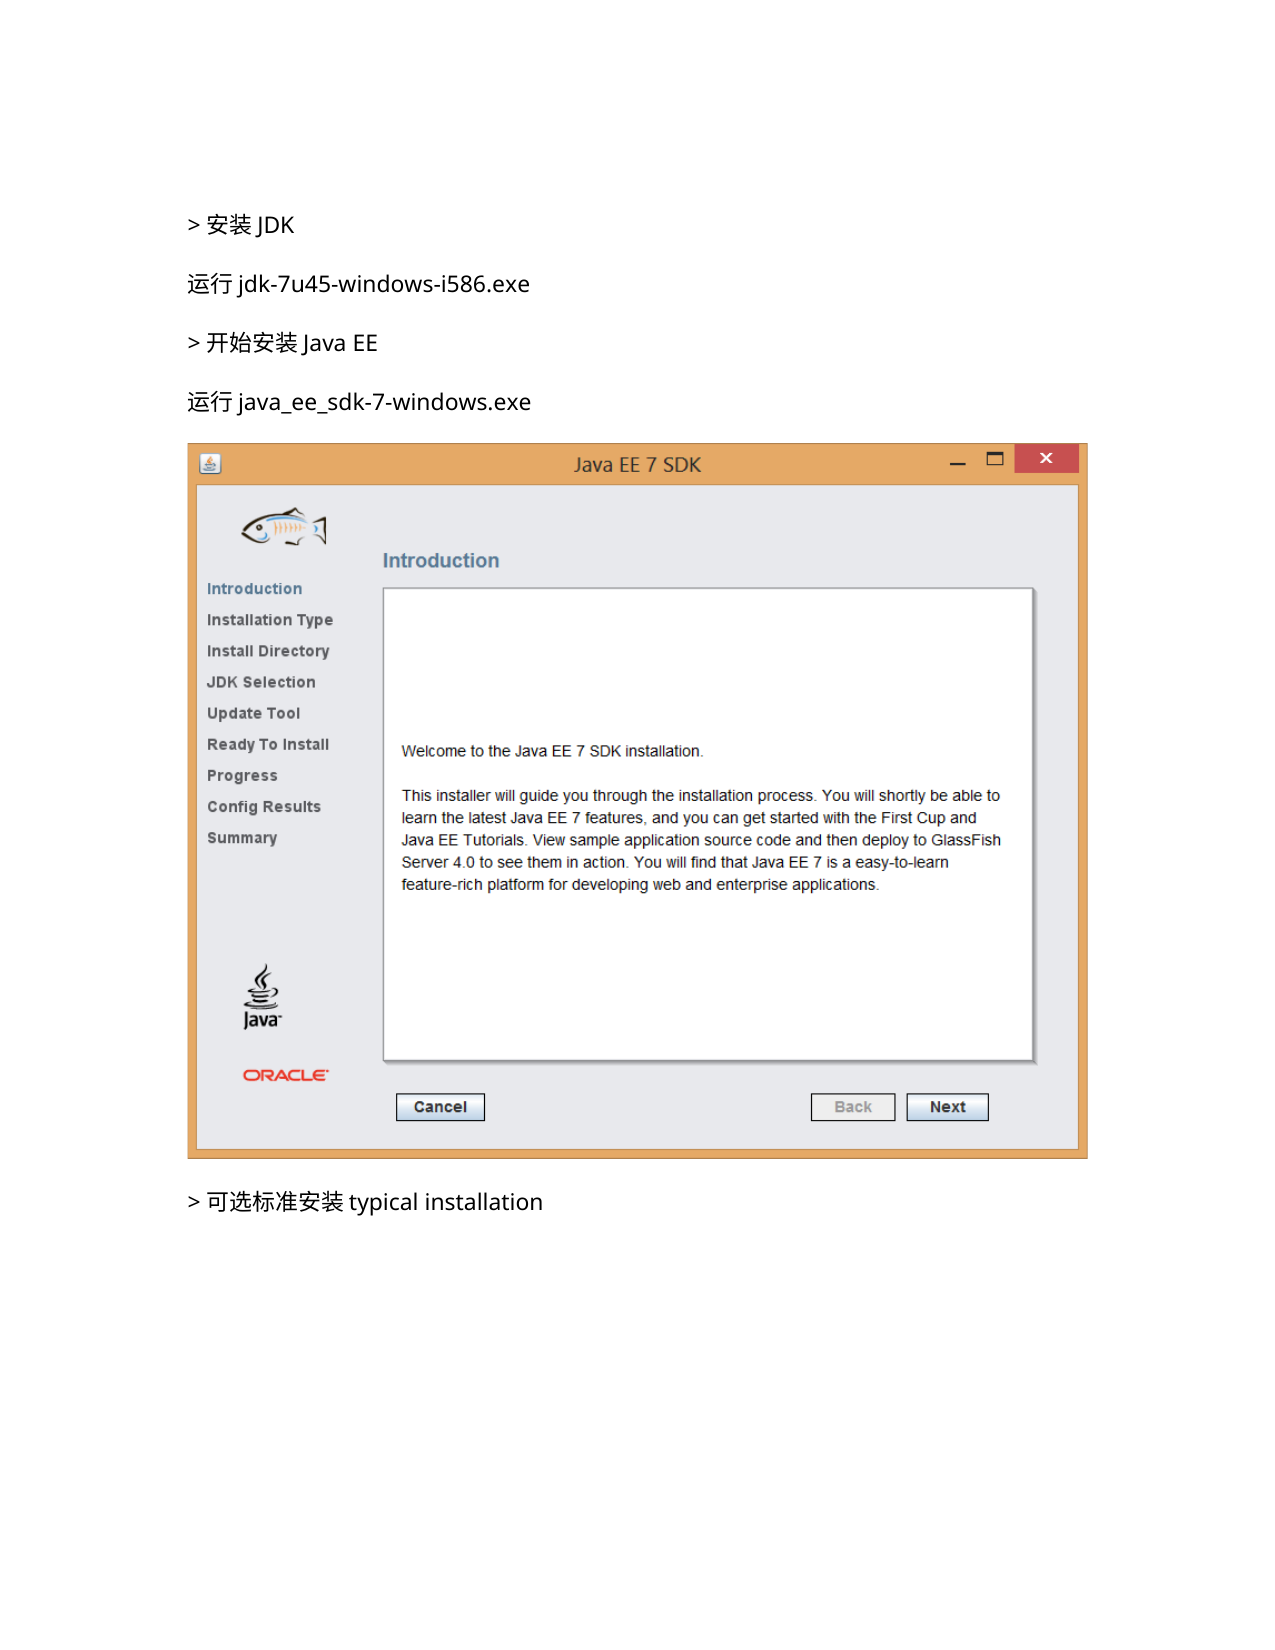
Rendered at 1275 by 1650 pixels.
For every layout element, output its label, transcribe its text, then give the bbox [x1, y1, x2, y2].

text > 安装JDK [187, 207, 1087, 240]
text 运行java_ee_sdk-7-windows.exe [187, 384, 1087, 418]
text > 开始安装Java EE [187, 325, 1087, 358]
text 运行jdk-7u45-windows-i586.exe [187, 266, 1087, 299]
picture [187, 443, 1088, 1159]
text > 可选标准安装typical installation [187, 1184, 1087, 1217]
